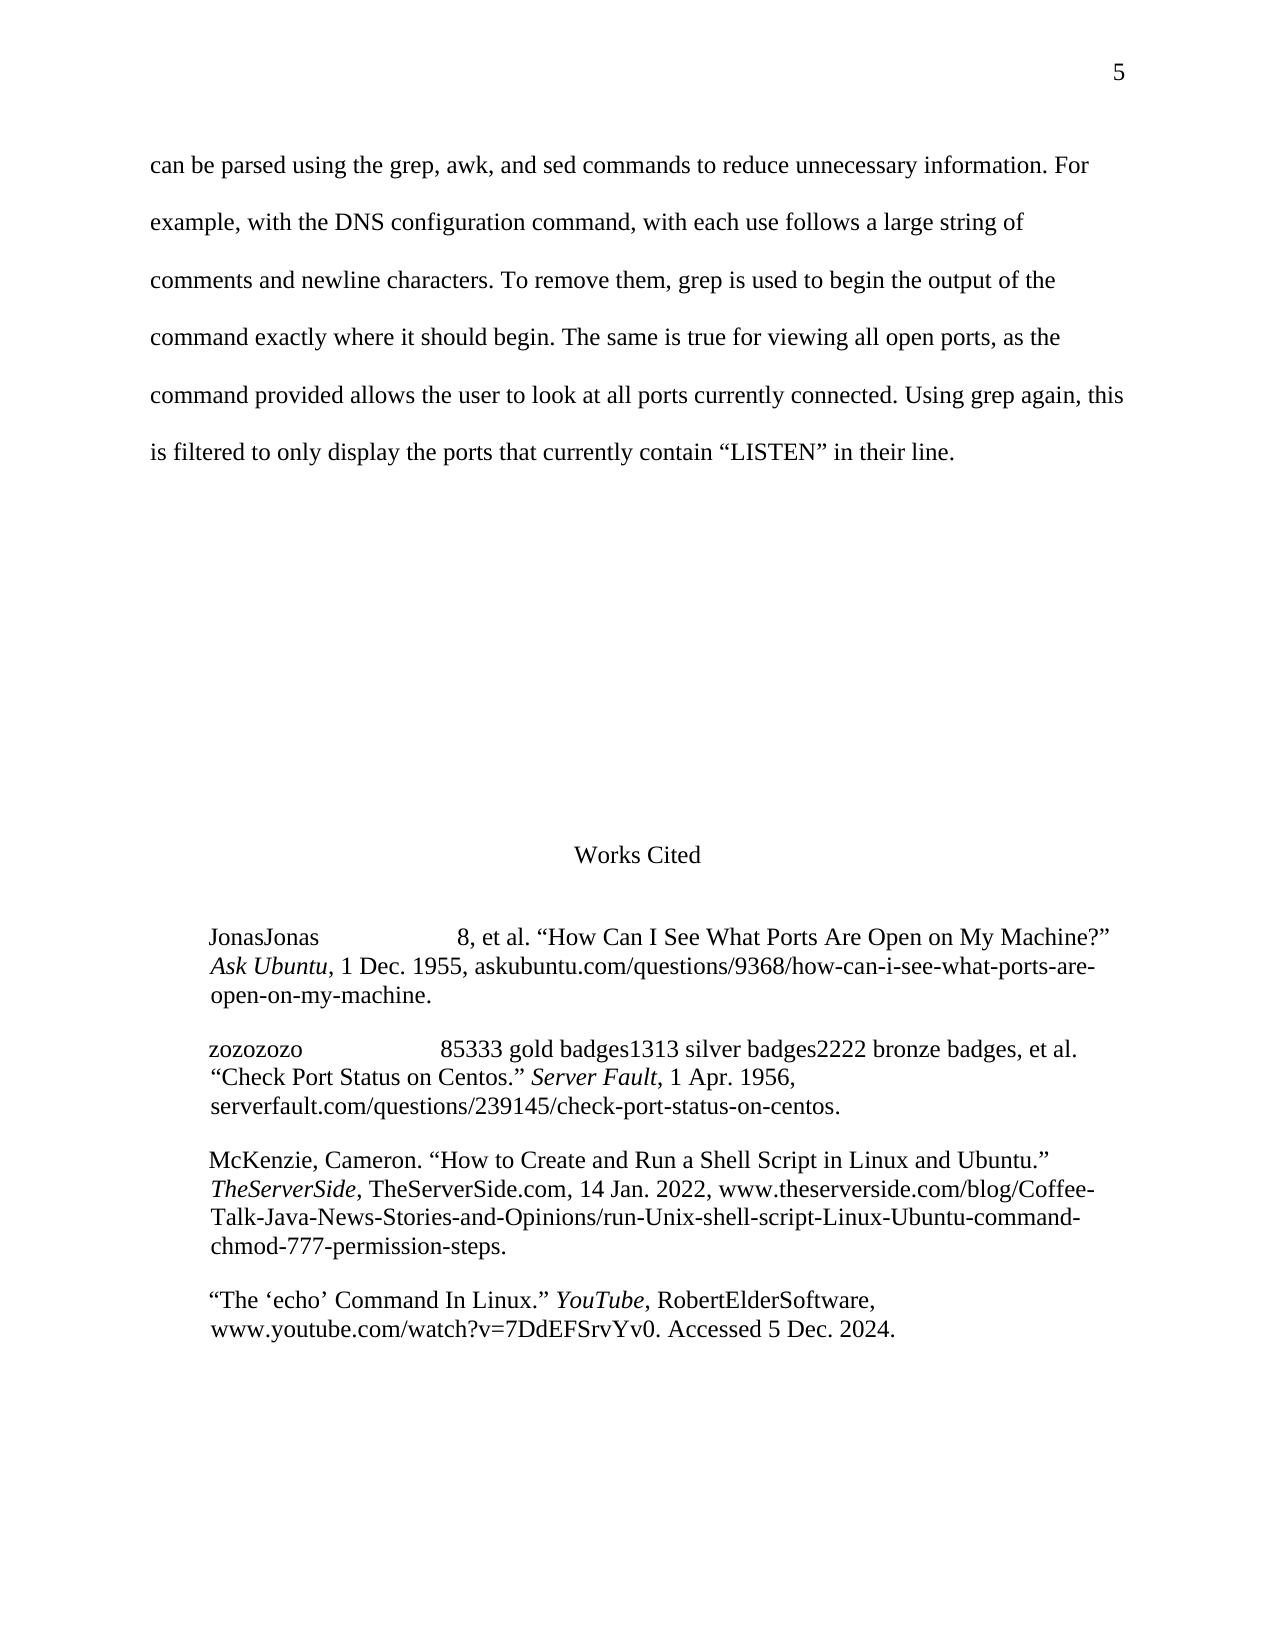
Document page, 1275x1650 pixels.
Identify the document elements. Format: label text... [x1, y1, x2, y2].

text zozozozo 85333 gold badges1313 silver badges2222 bronze badges, et al. “Check Port Status on Centos.” Server Fault, 1 Apr. 1956, serverfault.com/questions/239145/check-port-status-on-centos. [208, 1034, 1125, 1120]
text “The ‘echo’ Command In Linux.” YouTube, RobertElderSoftware, www.youtube.com/watch?v=7DdEFSrvYv0. Accessed 5 Dec. 2024. [208, 1285, 1125, 1342]
text Works Cited [150, 840, 1125, 869]
text McKenzie, Cameron. “How to Create and Run a Shell Script in Linux and Ubuntu.” TheServerSide, TheServerSide.com, 14 Jan. 2022, www.theserverside.com/blog/Coffee-Talk-Java-News-Stories-and-Opinions/run-Unix-shell-script-Linux-Ubuntu-command-chmod-777-permission-steps. [208, 1145, 1125, 1260]
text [150, 150, 1125, 466]
text JonasJonas 8, et al. “How Can I See What Ports Are Open on My Machine?” Ask Ubuntu, 1 Dec. 1955, askubuntu.com/questions/9368/how-can-i-see-what-ports-are-open-on-my-machine. [208, 922, 1125, 1009]
